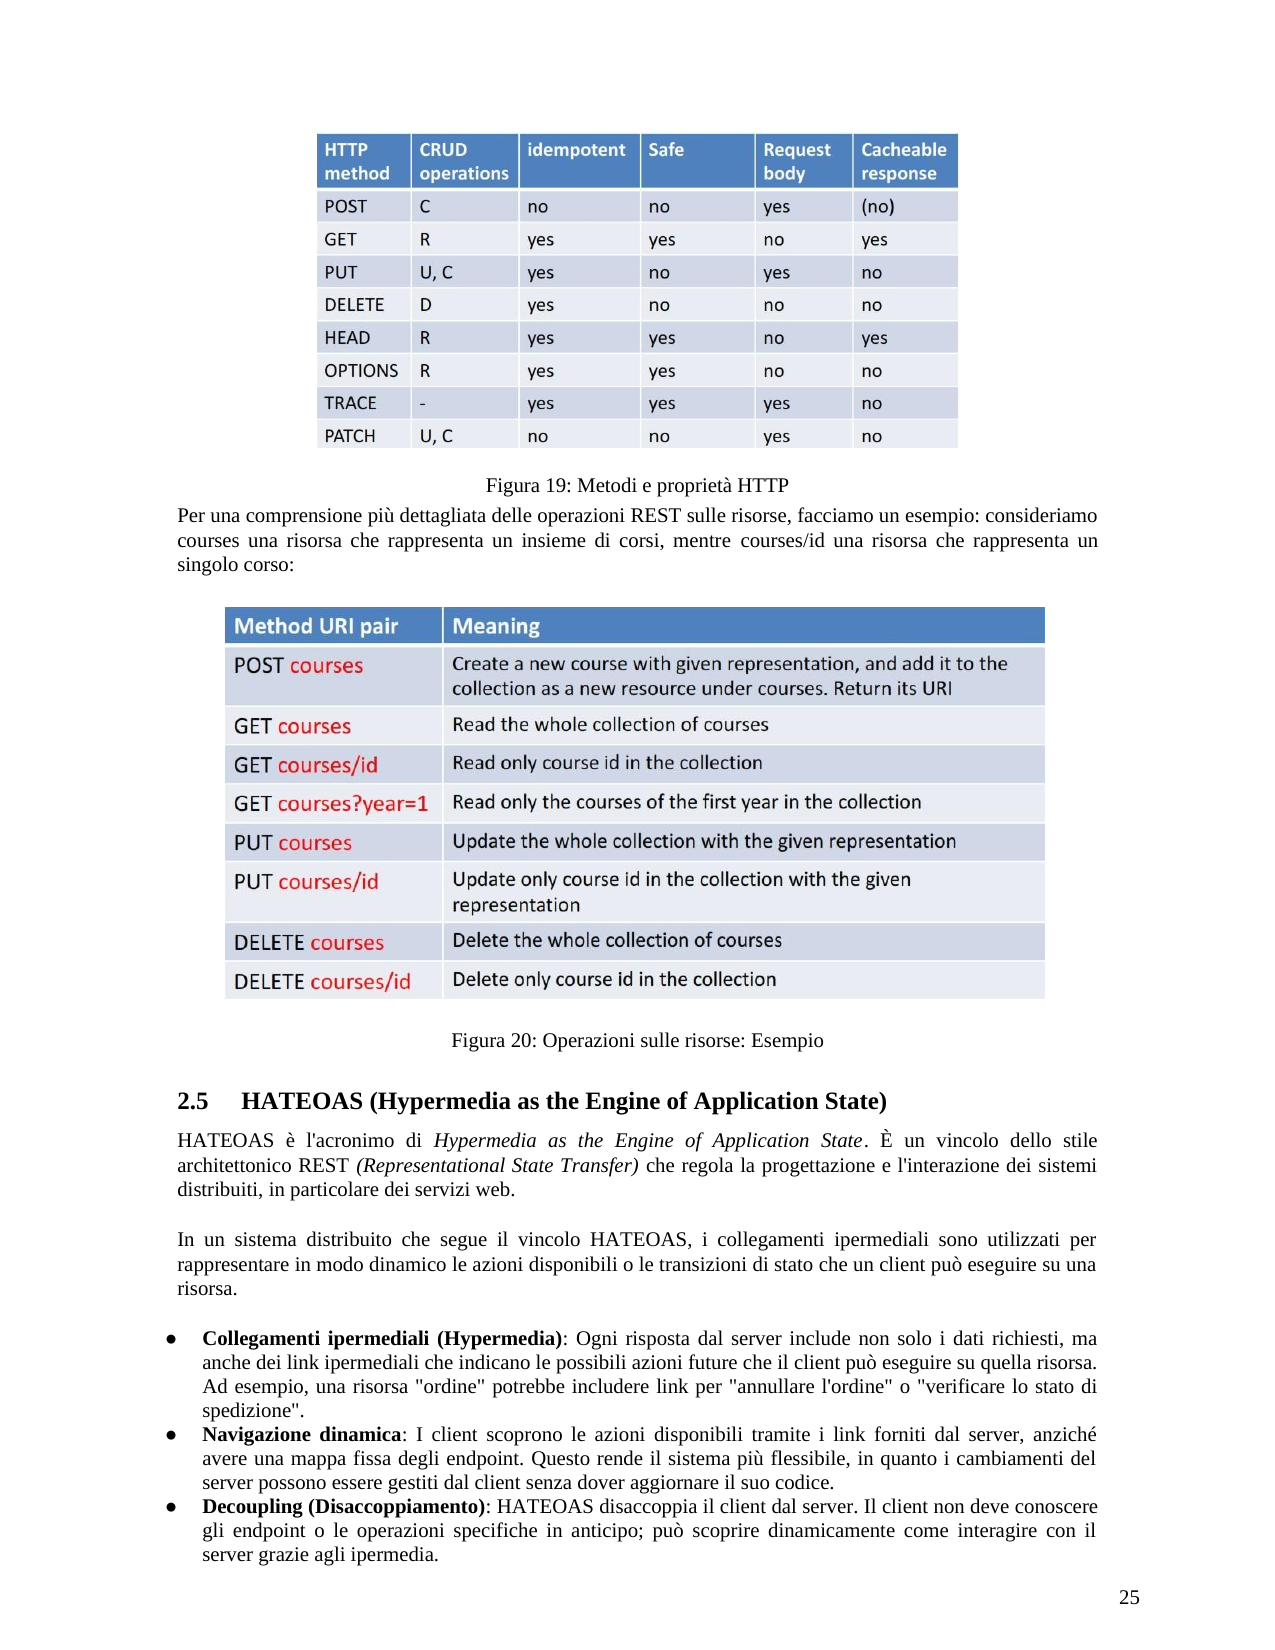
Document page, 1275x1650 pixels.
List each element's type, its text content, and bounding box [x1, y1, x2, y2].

text In un sistema distribuito che segue il vincolo HATEOAS, i collegamenti ipermediali sono utilizzati per rappresentare in modo dinamico le azioni disponibili o le transizioni di stato che un client può eseguire su una risorsa. [177, 1227, 1098, 1300]
list Collegamenti ipermediali (Hypermedia): Ogni risposta dal server include non solo i dati richiesti, ma anche dei link ipermediali che indicano le possibili azioni future che il client può eseguire su quella risorsa. Ad esempio, una risorsa "ordine" potrebbe includere link per "annullare l'ordine" o "verificare lo stato di spedizione". [164, 1326, 1098, 1422]
text Per una comprensione più dettagliata delle operazioni REST sulle risorse, facciamo un esempio: consideriamo courses una risorsa che rappresenta un insieme di corsi, mentre courses/id una risorsa che rappresenta un singolo corso: [177, 503, 1098, 576]
text Figura 19: Metodi e proprietà HTTP [135, 472, 1139, 497]
picture [317, 132, 959, 448]
picture [224, 607, 1045, 999]
text HATEOAS è l'acronimo di Hypermedia as the Engine of Application State. È un vincolo dello stile architettonico REST (Representational State Transfer) che regola la progettazione e l'interazione dei sistemi distribuiti, in particolare dei servizi web. [177, 1128, 1098, 1201]
list Decoupling (Disaccoppiamento): HATEOAS disaccoppia il client dal server. Il client non deve conoscere gli endpoint o le operazioni specifiche in anticipo; può scoprire dinamicamente come interagire con il server grazie agli ipermedia. [164, 1494, 1098, 1566]
subtitle HATEOAS (Hypermedia as the Engine of Application State) [177, 1086, 1139, 1114]
list Navigazione dinamica: I client scoprono le azioni disponibili tramite i link forniti dal server, anziché avere una mappa fissa degli endpoint. Questo rende il sistema più flessibile, in quanto i cambiamenti del server possono essere gestiti dal client senza dover aggiornare il suo codice. [164, 1422, 1098, 1494]
text Figura 20: Operazioni sulle risorse: Esempio [136, 1027, 1139, 1052]
